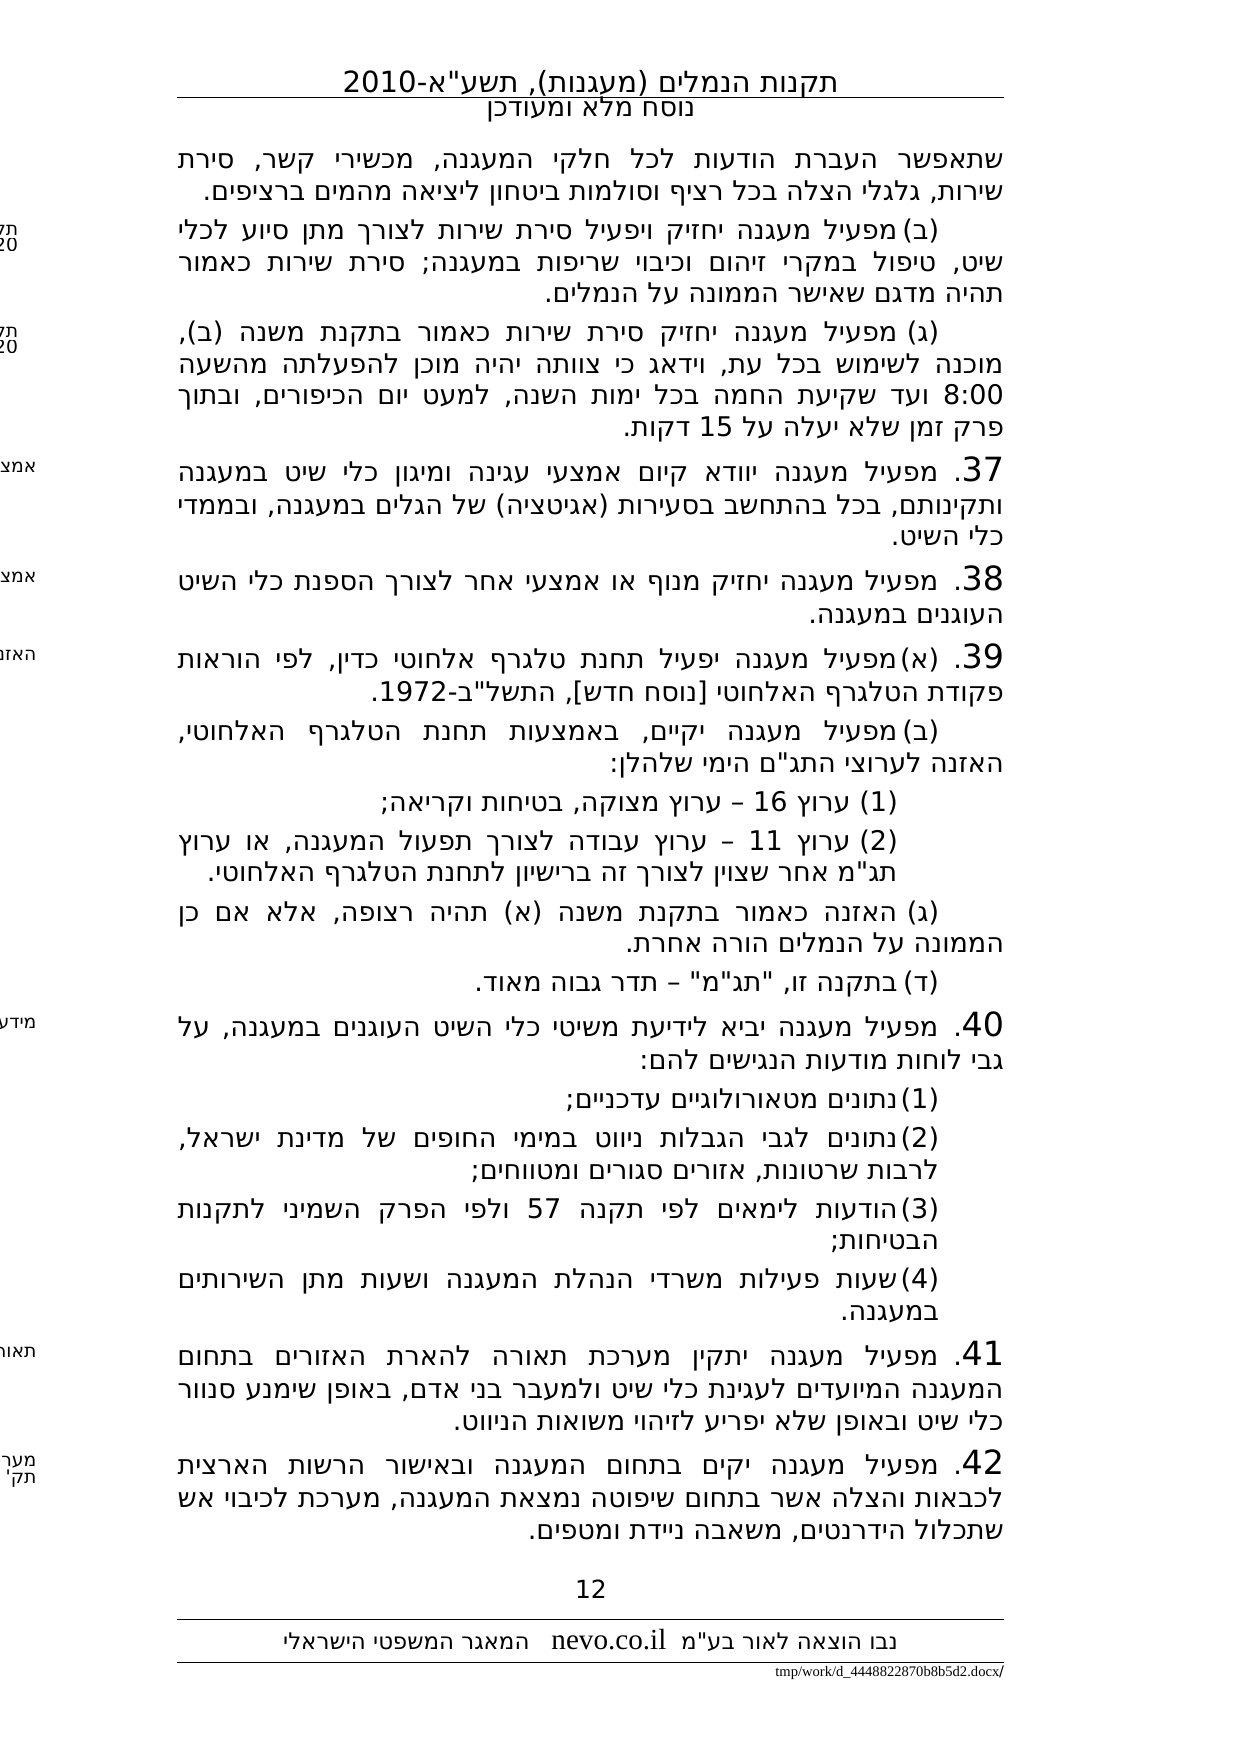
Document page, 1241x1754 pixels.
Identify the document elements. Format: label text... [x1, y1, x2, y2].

text (ב) מפעיל מעגנה יקיים, באמצעות תחנת הטלגרף האלחוטי, האזנה לערוצי התג"ם הימי שלהלן: [177, 716, 1004, 779]
text (ב) מפעיל מעגנה יחזיק ויפעיל סירת שירות לצורך מתן סיוע לכלי שיט, טיפול במקרי זיהום וכיבוי שריפות במעגנה; סירת שירות כאמור תהיה מדגם שאישר הממונה על הנמלים. [177, 214, 1004, 309]
text 40. מפעיל מעגנה יביא לידיעת משיטי כלי השיט העוגנים במעגנה, על גבי לוחות מודעות הנגישים להם: [177, 1006, 1004, 1076]
text 38. מפעיל מעגנה יחזיק מנוף או אמצעי אחר לצורך הספנת כלי השיט העוגנים במעגנה. [177, 560, 1004, 630]
text 41. מפעיל מעגנה יתקין מערכת תאורה להארת האזורים בתחום המעגנה המיועדים לעגינת כלי שיט ולמעבר בני אדם, באופן שימנע סנוור כלי שיט ובאופן שלא יפריע לזיהוי משואות הניווט. [177, 1334, 1004, 1436]
text (2) ערוץ 11 – ערוץ עבודה לצורך תפעול המעגנה, או ערוץ תג"מ אחר שצוין לצורך זה ברישיון לתחנת הטלגרף האלחוטי. [177, 825, 898, 888]
text (2) נתונים לגבי הגבלות ניווט במימי החופים של מדינת ישראל, לרבות שרטונות, אזורים סגורים ומטווחים; [177, 1122, 939, 1186]
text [177, 144, 1004, 207]
text (ד) בתקנה זו, "תג"מ" – תדר גבוה מאוד. [177, 966, 1004, 998]
text (1) נתונים מטאורולוגיים עדכניים; [177, 1083, 939, 1115]
text 42. מפעיל מעגנה יקים בתחום המעגנה ובאישור הרשות הארצית לכבאות והצלה אשר בתחום שיפוטה נמצאת המעגנה, מערכת לכיבוי אש שתכלול הידרנטים, משאבה ניידת ומטפים. [177, 1444, 1004, 1546]
text 39. (א) מפעיל מעגנה יפעיל תחנת טלגרף אלחוטי כדין, לפי הוראות פקודת הטלגרף האלחוטי [נוסח חדש], התשל"ב-1972. [177, 638, 1004, 708]
text (4) שעות פעילות משרדי הנהלת המעגנה ושעות מתן השירותים במעגנה. [177, 1264, 939, 1327]
text (3) הודעות לימאים לפי תקנה 57 ולפי הפרק השמיני לתקנות הבטיחות; [177, 1193, 939, 1256]
text (ג) מפעיל מעגנה יחזיק סירת שירות כאמור בתקנת משנה (ב), מוכנה לשימוש בכל עת, וידאג כי צוותה יהיה מוכן להפעלתה מהשעה 8:00 ועד שקיעת החמה בכל ימות השנה, למעט יום הכיפורים, ובתוך פרק זמן שלא יעלה על 15 דקות. [177, 316, 1004, 443]
text (1) ערוץ 16 – ערוץ מצוקה, בטיחות וקריאה; [177, 786, 898, 818]
text 37. מפעיל מעגנה יוודא קיום אמצעי עגינה ומיגון כלי שיט במעגנה ותקינותם, בכל בהתחשב בסעירות (אגיטציה) של הגלים במעגנה, ובממדי כלי השיט. [177, 450, 1004, 552]
text (ג) האזנה כאמור בתקנת משנה (א) תהיה רצופה, אלא אם כן הממונה על הנמלים הורה אחרת. [177, 896, 1004, 959]
